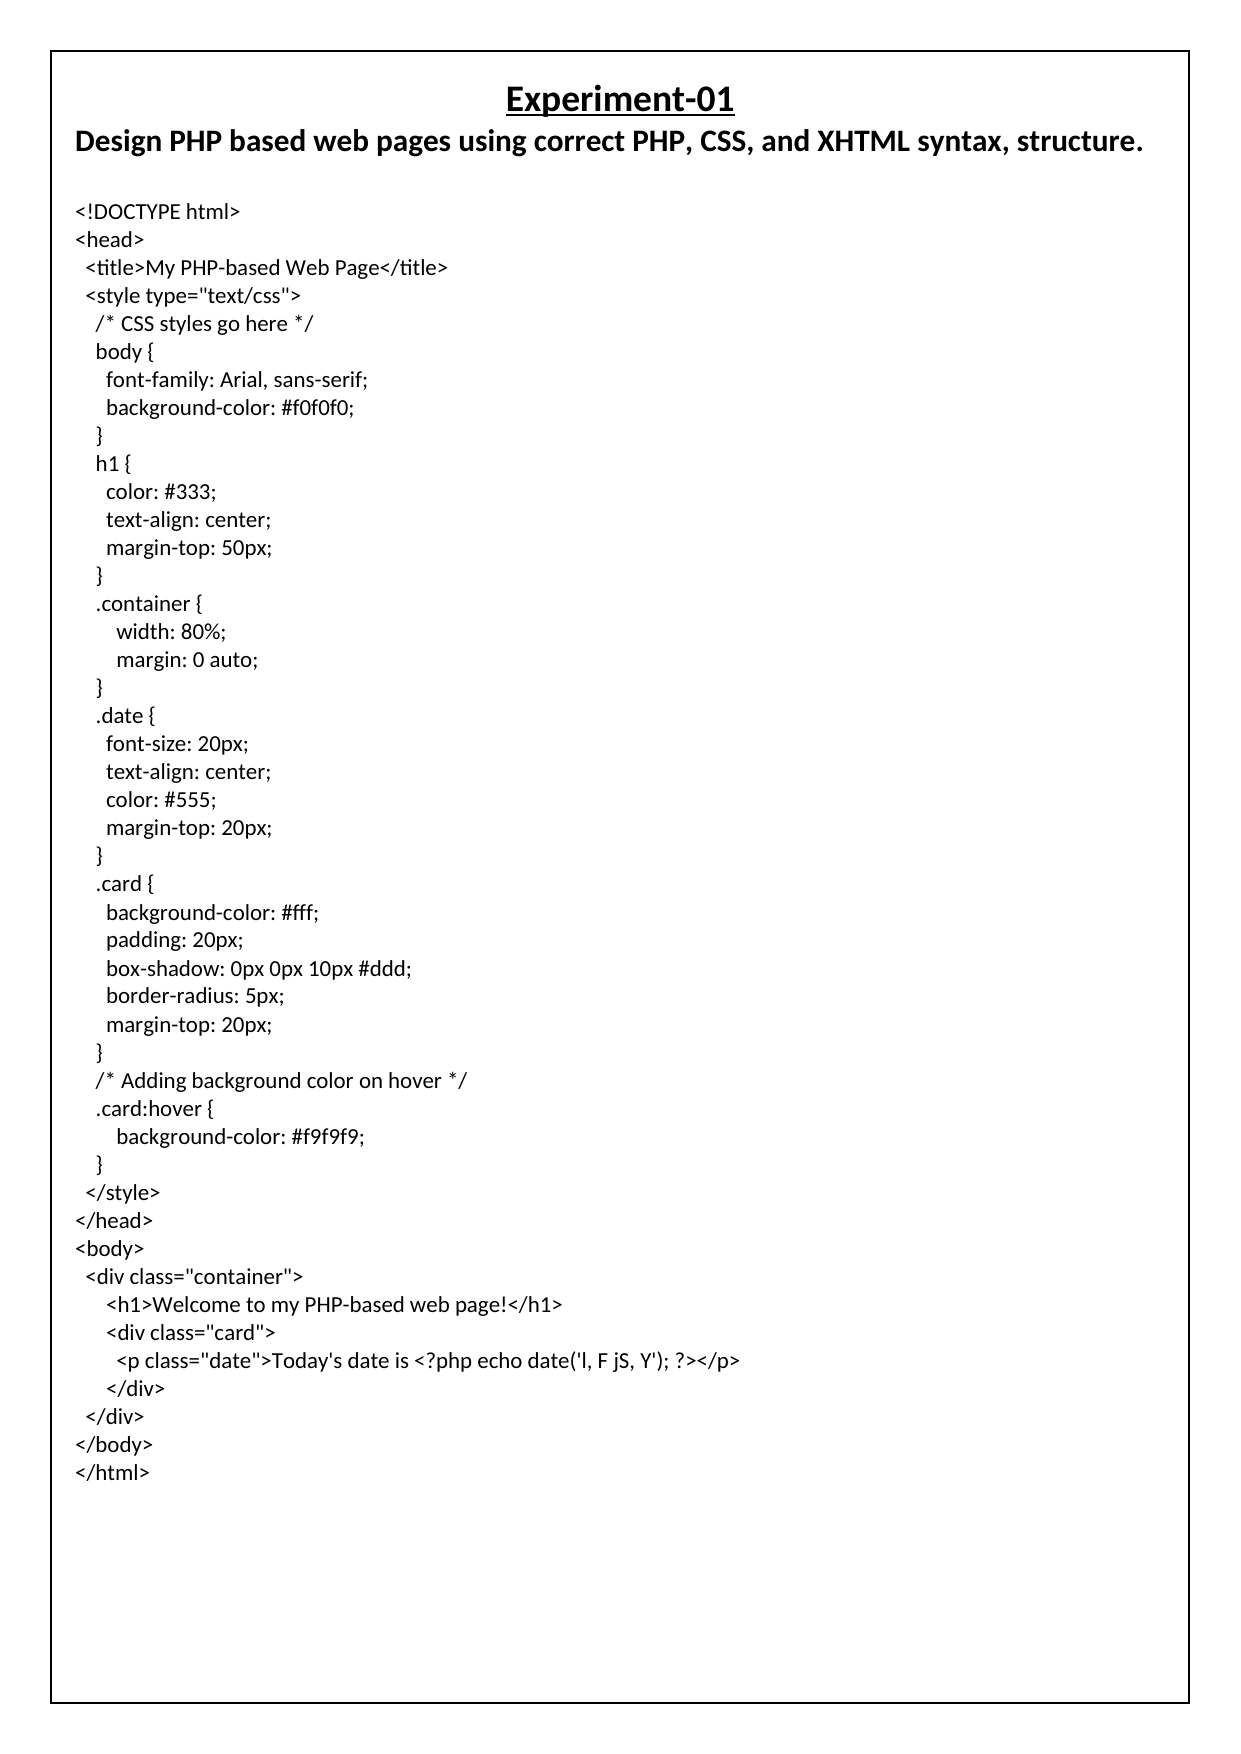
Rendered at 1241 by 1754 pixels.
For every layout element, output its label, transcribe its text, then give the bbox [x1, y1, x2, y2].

text <p class="date">Today's date is <?php echo date('l, F jS, Y'); ?></p> [75, 1346, 1165, 1374]
text background-color: #f0f0f0; [75, 393, 1165, 421]
text </html> [75, 1458, 1165, 1486]
text <!DOCTYPE html> [75, 197, 1165, 225]
text } [75, 1038, 1165, 1066]
text text-align: center; [75, 505, 1165, 533]
text <h1>Welcome to my PHP-based web page!</h1> [75, 1290, 1165, 1318]
text </div> [75, 1402, 1165, 1430]
text margin-top: 20px; [75, 1010, 1165, 1038]
text margin: 0 auto; [75, 645, 1165, 673]
text </head> [75, 1206, 1165, 1234]
text color: #555; [75, 786, 1165, 813]
text color: #333; [75, 477, 1165, 505]
text margin-top: 20px; [75, 813, 1165, 842]
text } [75, 842, 1165, 869]
text /* Adding background color on hover */ [75, 1066, 1165, 1094]
text <style type="text/css"> [75, 281, 1165, 309]
text </style> [75, 1178, 1165, 1206]
text margin-top: 50px; [75, 533, 1165, 561]
text background-color: #fff; [75, 898, 1165, 926]
text } [75, 673, 1165, 701]
text } [75, 421, 1165, 449]
text Design PHP based web pages using correct PHP, CSS, and XHTML syntax, structure. [75, 121, 1165, 159]
text .card:hover { [75, 1094, 1165, 1122]
text </body> [75, 1430, 1165, 1458]
text /* CSS styles go here */ [75, 309, 1165, 337]
text padding: 20px; [75, 926, 1165, 954]
text <div class="container"> [75, 1262, 1165, 1290]
text } [75, 561, 1165, 589]
text font-family: Arial, sans-serif; [75, 365, 1165, 393]
text width: 80%; [75, 617, 1165, 645]
text border-radius: 5px; [75, 982, 1165, 1010]
text text-align: center; [75, 757, 1165, 786]
text .container { [75, 589, 1165, 617]
text .card { [75, 869, 1165, 898]
text <div class="card"> [75, 1318, 1165, 1346]
text body { [75, 337, 1165, 365]
text box-shadow: 0px 0px 10px #ddd; [75, 954, 1165, 982]
text font-size: 20px; [75, 729, 1165, 757]
text <body> [75, 1234, 1165, 1262]
text <head> [75, 225, 1165, 253]
text Experiment-01 [75, 75, 1165, 121]
text <title>My PHP-based Web Page</title> [75, 253, 1165, 281]
text .date { [75, 701, 1165, 729]
text background-color: #f9f9f9; [75, 1122, 1165, 1150]
text h1 { [75, 449, 1165, 477]
text </div> [75, 1374, 1165, 1402]
text } [75, 1150, 1165, 1178]
